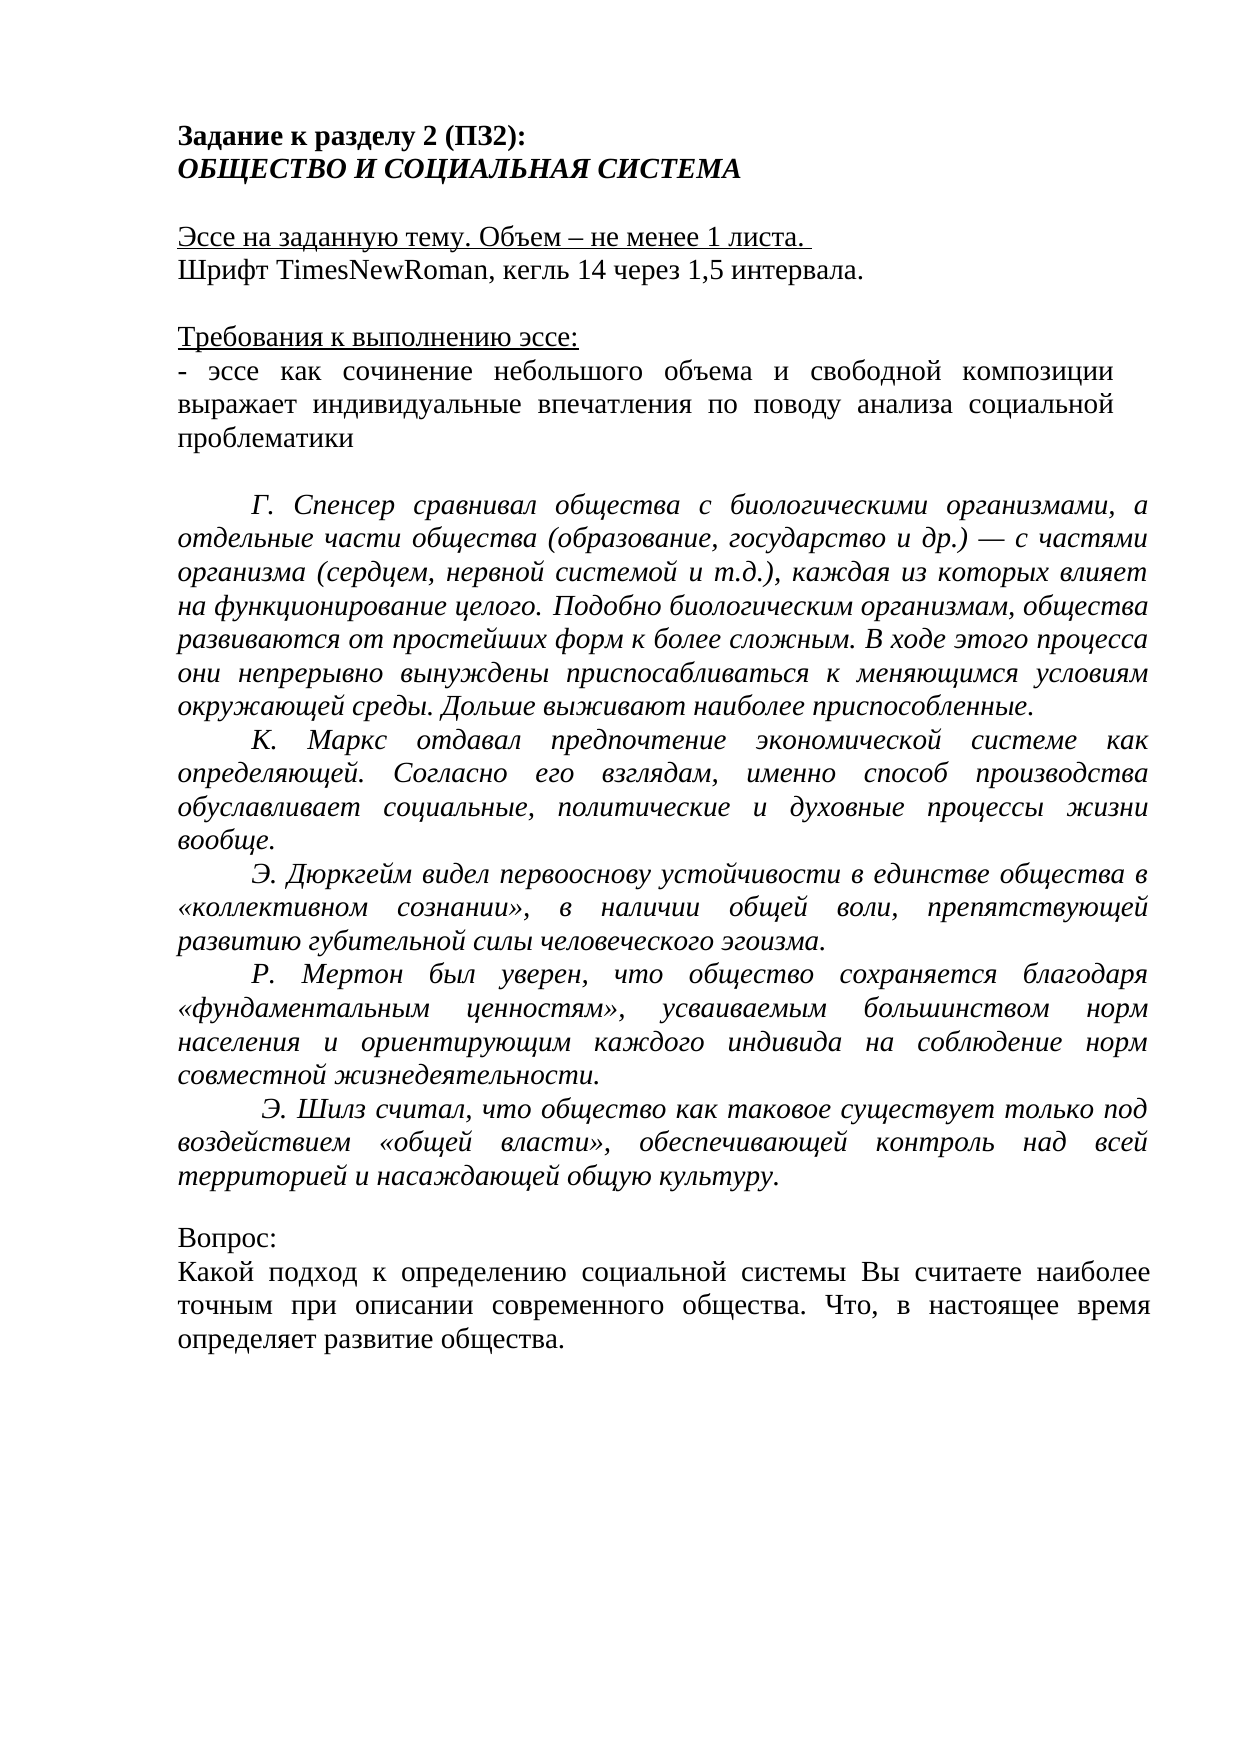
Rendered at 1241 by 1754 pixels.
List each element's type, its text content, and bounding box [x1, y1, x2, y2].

text Задание к разделу 2 (ПЗ2): [177, 118, 1152, 152]
text Р. Мертон был уверен, что общество сохраняется благодаря «фундаментальным ценностям», усваиваемым большинством норм населения и ориентирующим каждого индивида на соблюдение норм совместной жизнедеятельности. [177, 957, 1152, 1091]
text К. Маркс отдавал предпочтение экономической системе как определяющей. Согласно его взглядам, именно способ производства обуславливает социальные, политические и духовные процессы жизни вообще. [177, 722, 1152, 856]
text Общество и социальная система [177, 152, 1152, 185]
text - эссе как сочинение небольшого объема и свободной композиции выражает индивидуальные впечатления по поводу анализа социальной проблематики [177, 353, 1115, 453]
text Эссе на заданную тему. Объем – не менее 1 листа. [177, 219, 1152, 252]
text Вопрос: [177, 1220, 1152, 1254]
text Э. Дюркгейм видел первооснову устойчивости в единстве общества в «коллективном сознании», в наличии общей воли, препятствующей развитию губительной силы человеческого эгоизма. [177, 856, 1152, 957]
text Шрифт TimesNewRoman, кегль 14 через 1,5 интервала. [177, 252, 1152, 286]
text Э. Шилз считал, что общество как таковое существует только под воздействием «общей власти», обеспечивающей контроль над всей территорией и насаждающей общую культуру. [177, 1091, 1152, 1191]
text Какой подход к определению социальной системы Вы считаете наиболее точным при описании современного общества. Что, в настоящее время определяет развитие общества. [177, 1254, 1152, 1354]
text Требования к выполнению эссе: [177, 319, 1115, 353]
text Г. Спенсер сравнивал общества с биологическими организмами, а отдельные части общества (образование, государство и др.) — с частями организма (сердцем, нервной системой и т.д.), каждая из которых влияет на функционирование целого. Подобно биологическим организмам, общества развиваются от простейших форм к более сложным. В ходе этого процесса они непрерывно вынуждены приспосабливаться к меняющимся условиям окружающей среды. Дольше выживают наиболее приспособленные. [177, 487, 1152, 722]
